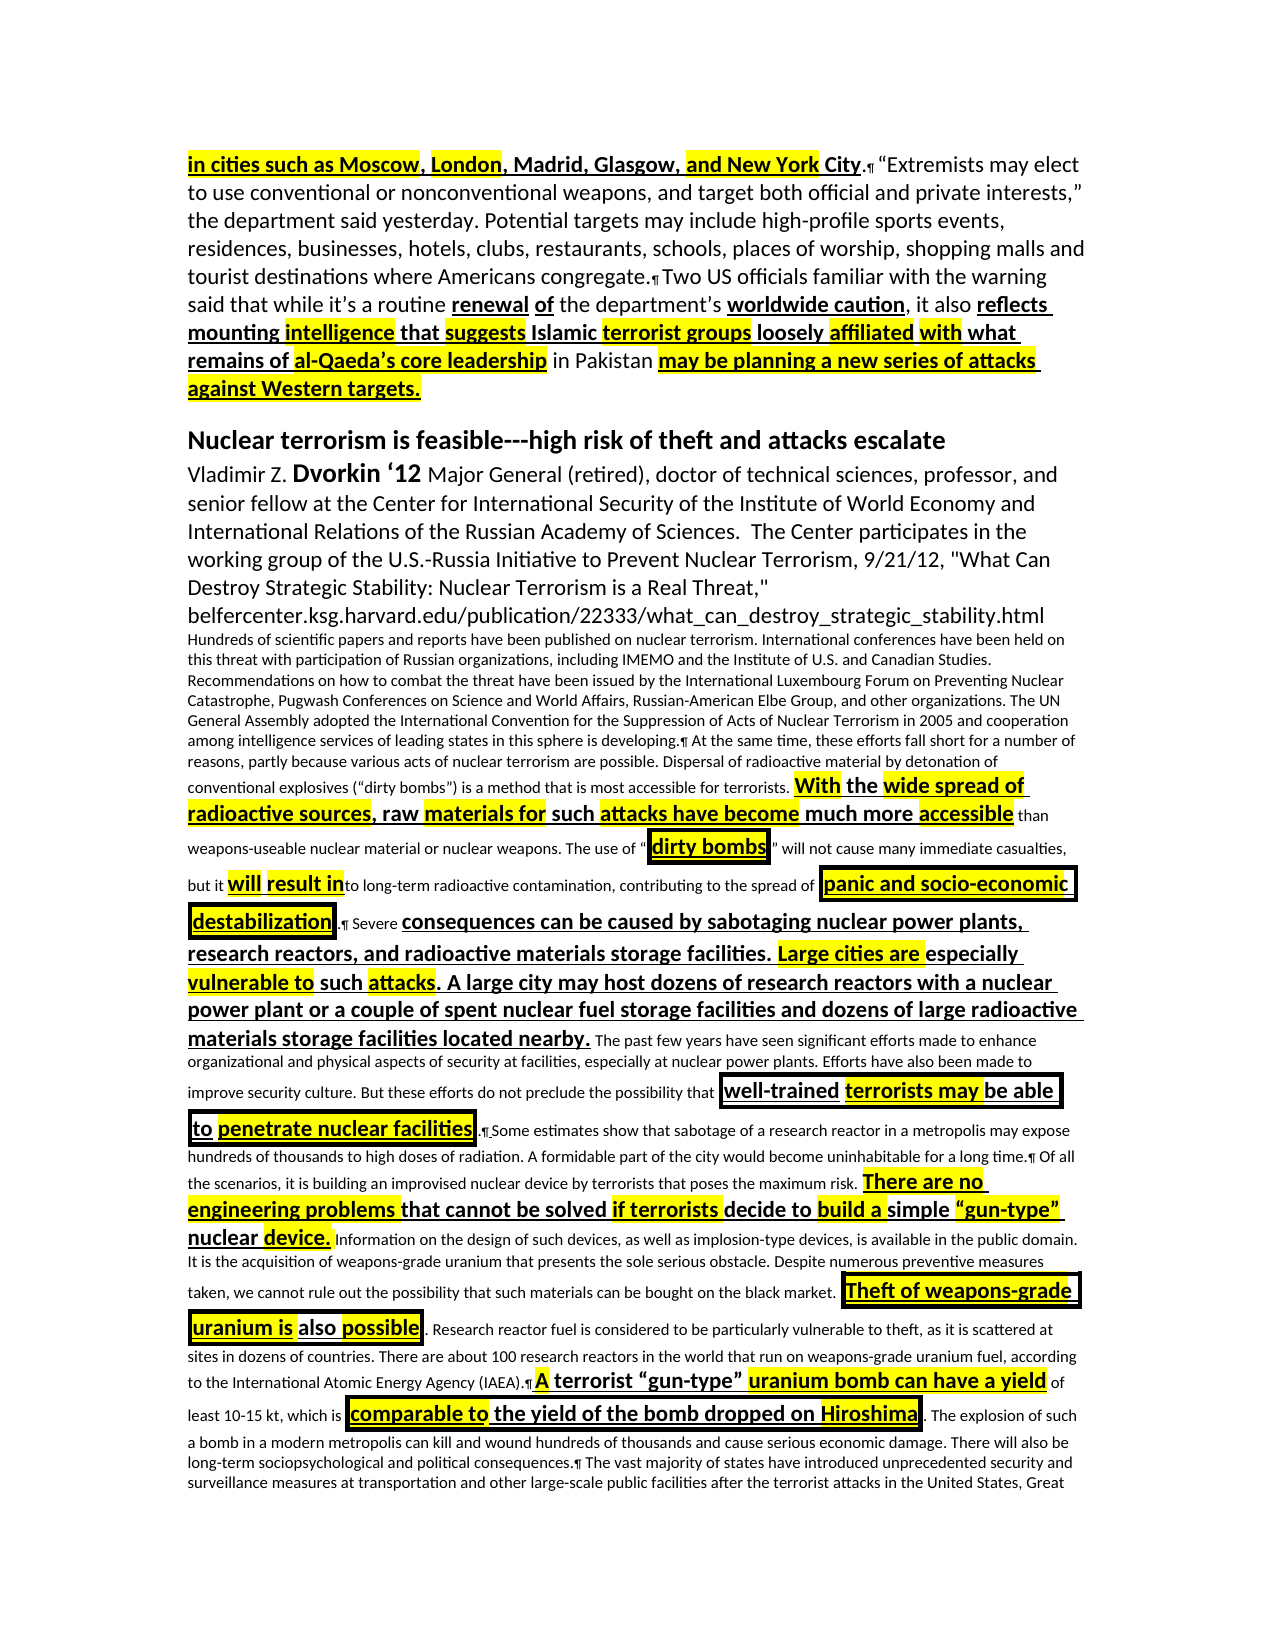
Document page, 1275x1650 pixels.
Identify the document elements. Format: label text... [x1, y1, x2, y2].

text Vladimir Z. Dvorkin ‘12 Major General (retired), doctor of technical sciences, professor, and senior fellow at the Center for International Security of the Institute of World Economy and International Relations of the Russian Academy of Sciences. The Center participates in the working group of the U.S.-Russia Initiative to Prevent Nuclear Terrorism, 9/21/12, "What Can Destroy Strategic Stability: Nuclear Terrorism is a Real Threat," belfercenter.ksg.harvard.edu/publication/22333/what_can_destroy_strategic_stability.html [187, 456, 1087, 629]
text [187, 150, 1087, 402]
subtitle Nuclear terrorism is feasible---high risk of theft and attacks escalate [187, 423, 1087, 456]
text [187, 629, 1087, 1493]
